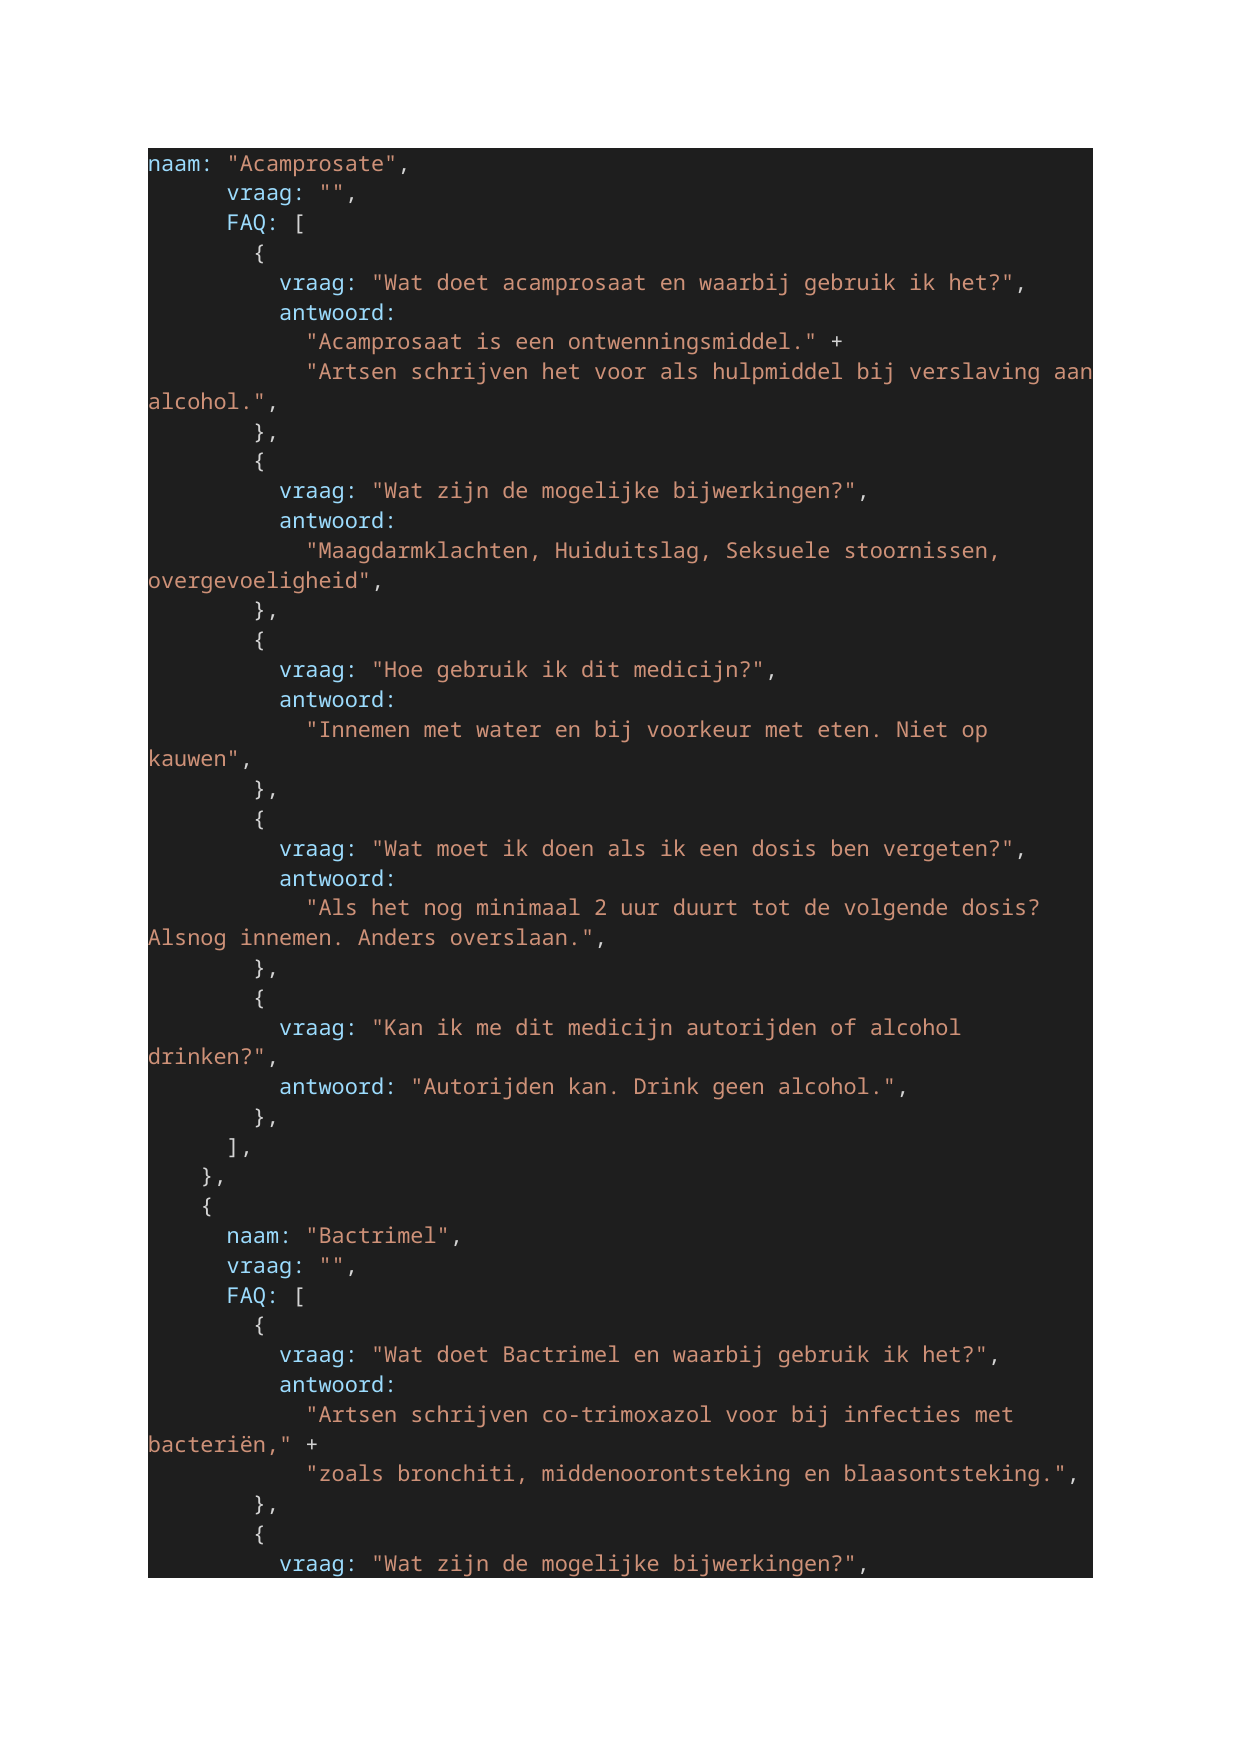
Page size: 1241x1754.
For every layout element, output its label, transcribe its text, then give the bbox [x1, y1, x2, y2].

text "Acamprosaat is een ontwenningsmiddel." + [148, 326, 1093, 356]
text vraag: "Wat zijn de mogelijke bijwerkingen?", [148, 475, 1093, 505]
text vraag: "Wat moet ik doen als ik een dosis ben vergeten?", [148, 833, 1093, 863]
text vraag: "Kan ik me dit medicijn autorijden of alcohol drinken?", [148, 1012, 1093, 1071]
text { [148, 446, 1093, 475]
text "Artsen schrijven het voor als hulpmiddel bij verslaving aan alcohol.", [148, 356, 1093, 416]
text vraag: "", [148, 1250, 1093, 1280]
text { [148, 982, 1093, 1012]
text vraag: "Wat zijn de mogelijke bijwerkingen?", [148, 1548, 1093, 1578]
text { [148, 1518, 1093, 1548]
text }, [148, 1161, 1093, 1190]
text "Artsen schrijven co-trimoxazol voor bij infecties met bacteriën," + [148, 1399, 1093, 1458]
text { [148, 624, 1093, 654]
text antwoord: [148, 505, 1093, 535]
text naam: "Acamprosate", [148, 148, 1093, 177]
text antwoord: [148, 297, 1093, 326]
text "Maagdarmklachten, Huiduitslag, Seksuele stoornissen, overgevoeligheid", [148, 535, 1093, 594]
text { [148, 803, 1093, 833]
text }, [148, 1488, 1093, 1518]
text "zoals bronchiti, middenoorontsteking en blaasontsteking.", [148, 1458, 1093, 1488]
text antwoord: [148, 1369, 1093, 1399]
text }, [148, 594, 1093, 624]
text }, [148, 773, 1093, 803]
text }, [148, 1101, 1093, 1131]
text vraag: "", [148, 177, 1093, 207]
text "Als het nog minimaal 2 uur duurt tot de volgende dosis? Alsnog innemen. Anders overslaan.", [148, 892, 1093, 952]
text FAQ: [ [148, 207, 1093, 237]
text vraag: "Hoe gebruik ik dit medicijn?", [148, 654, 1093, 684]
text { [148, 1190, 1093, 1220]
text antwoord: [148, 684, 1093, 714]
text ], [148, 1131, 1093, 1161]
text }, [148, 416, 1093, 446]
text FAQ: [ [148, 1280, 1093, 1309]
text "Innemen met water en bij voorkeur met eten. Niet op kauwen", [148, 714, 1093, 773]
text antwoord: [148, 863, 1093, 892]
text { [148, 1309, 1093, 1339]
text antwoord: "Autorijden kan. Drink geen alcohol.", [148, 1071, 1093, 1101]
text naam: "Bactrimel", [148, 1220, 1093, 1250]
text { [148, 237, 1093, 267]
text vraag: "Wat doet acamprosaat en waarbij gebruik ik het?", [148, 267, 1093, 297]
text vraag: "Wat doet Bactrimel en waarbij gebruik ik het?", [148, 1339, 1093, 1369]
text }, [148, 952, 1093, 982]
